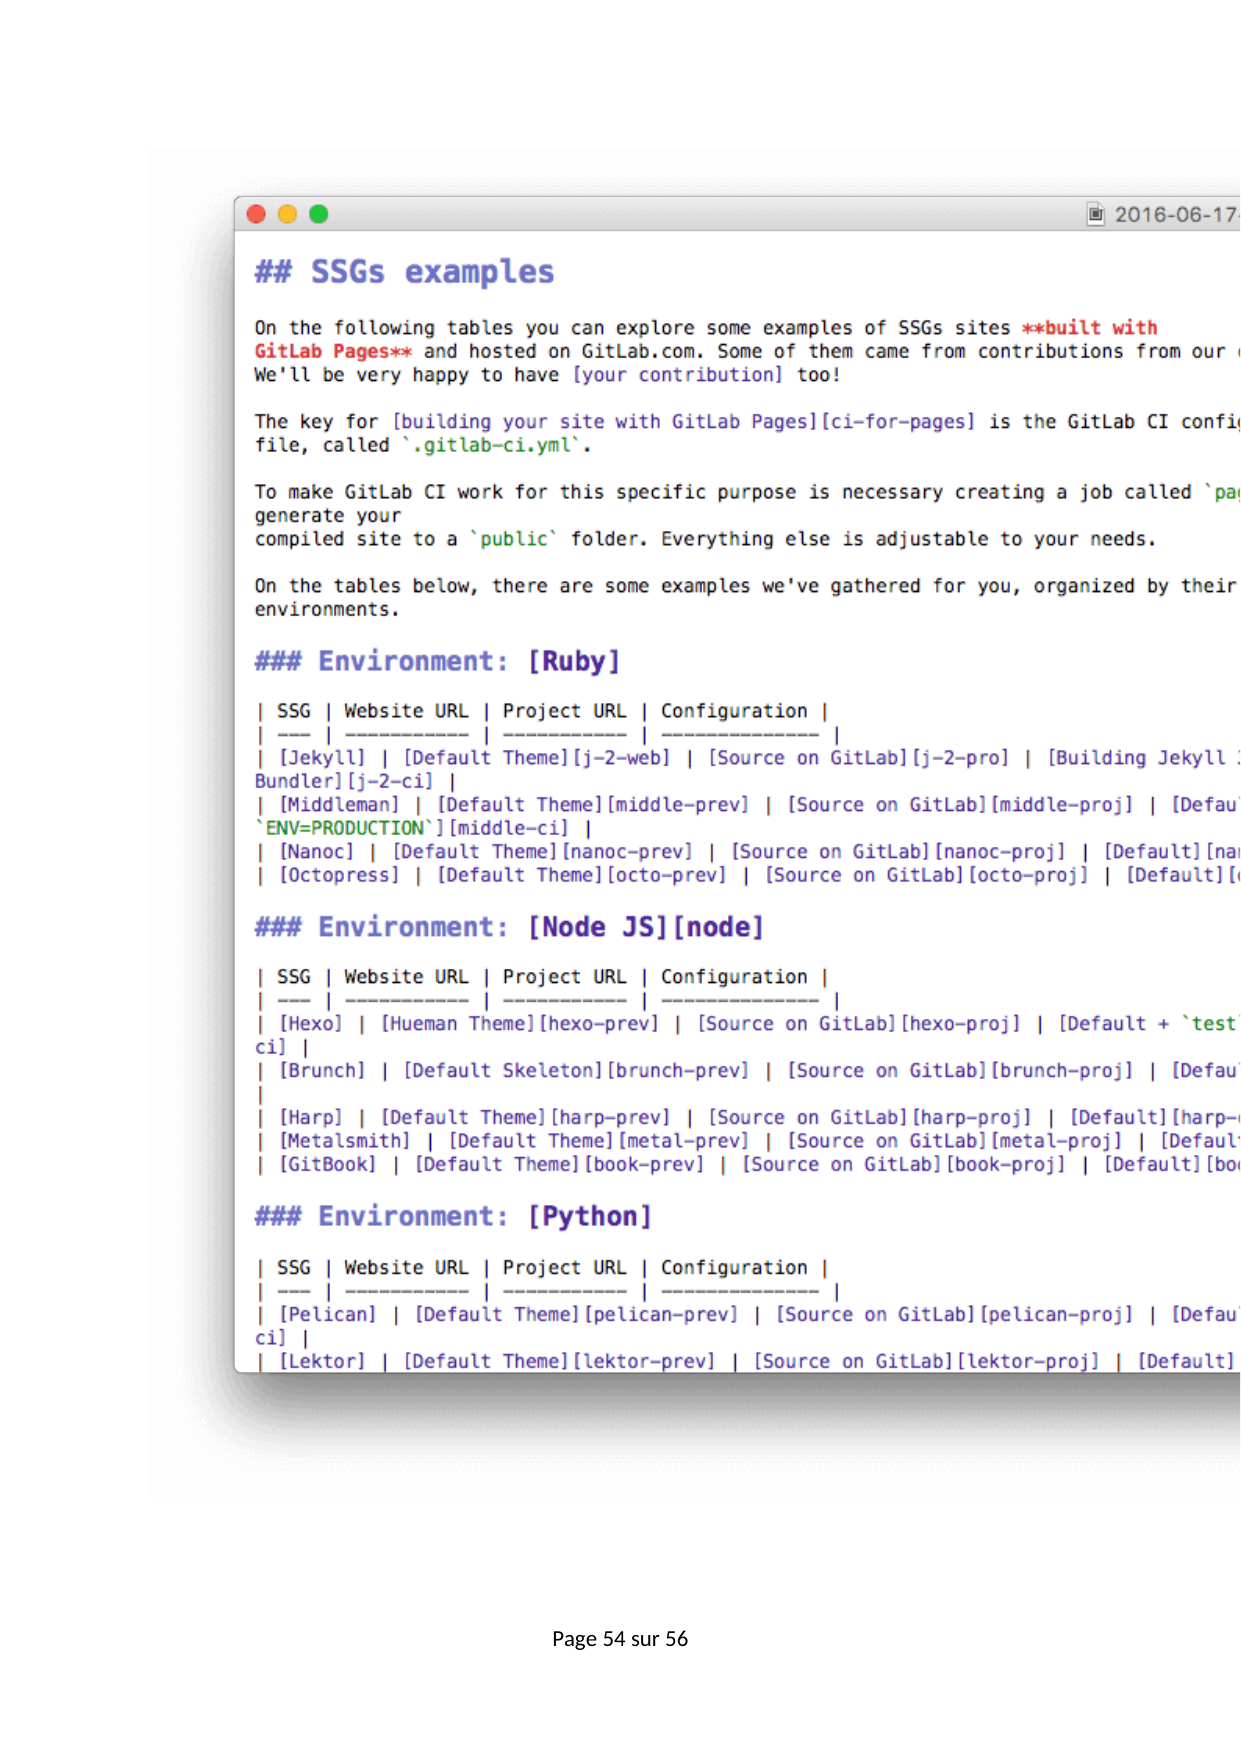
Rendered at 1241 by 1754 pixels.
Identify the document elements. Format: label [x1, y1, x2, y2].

picture [147, 147, 1241, 1498]
